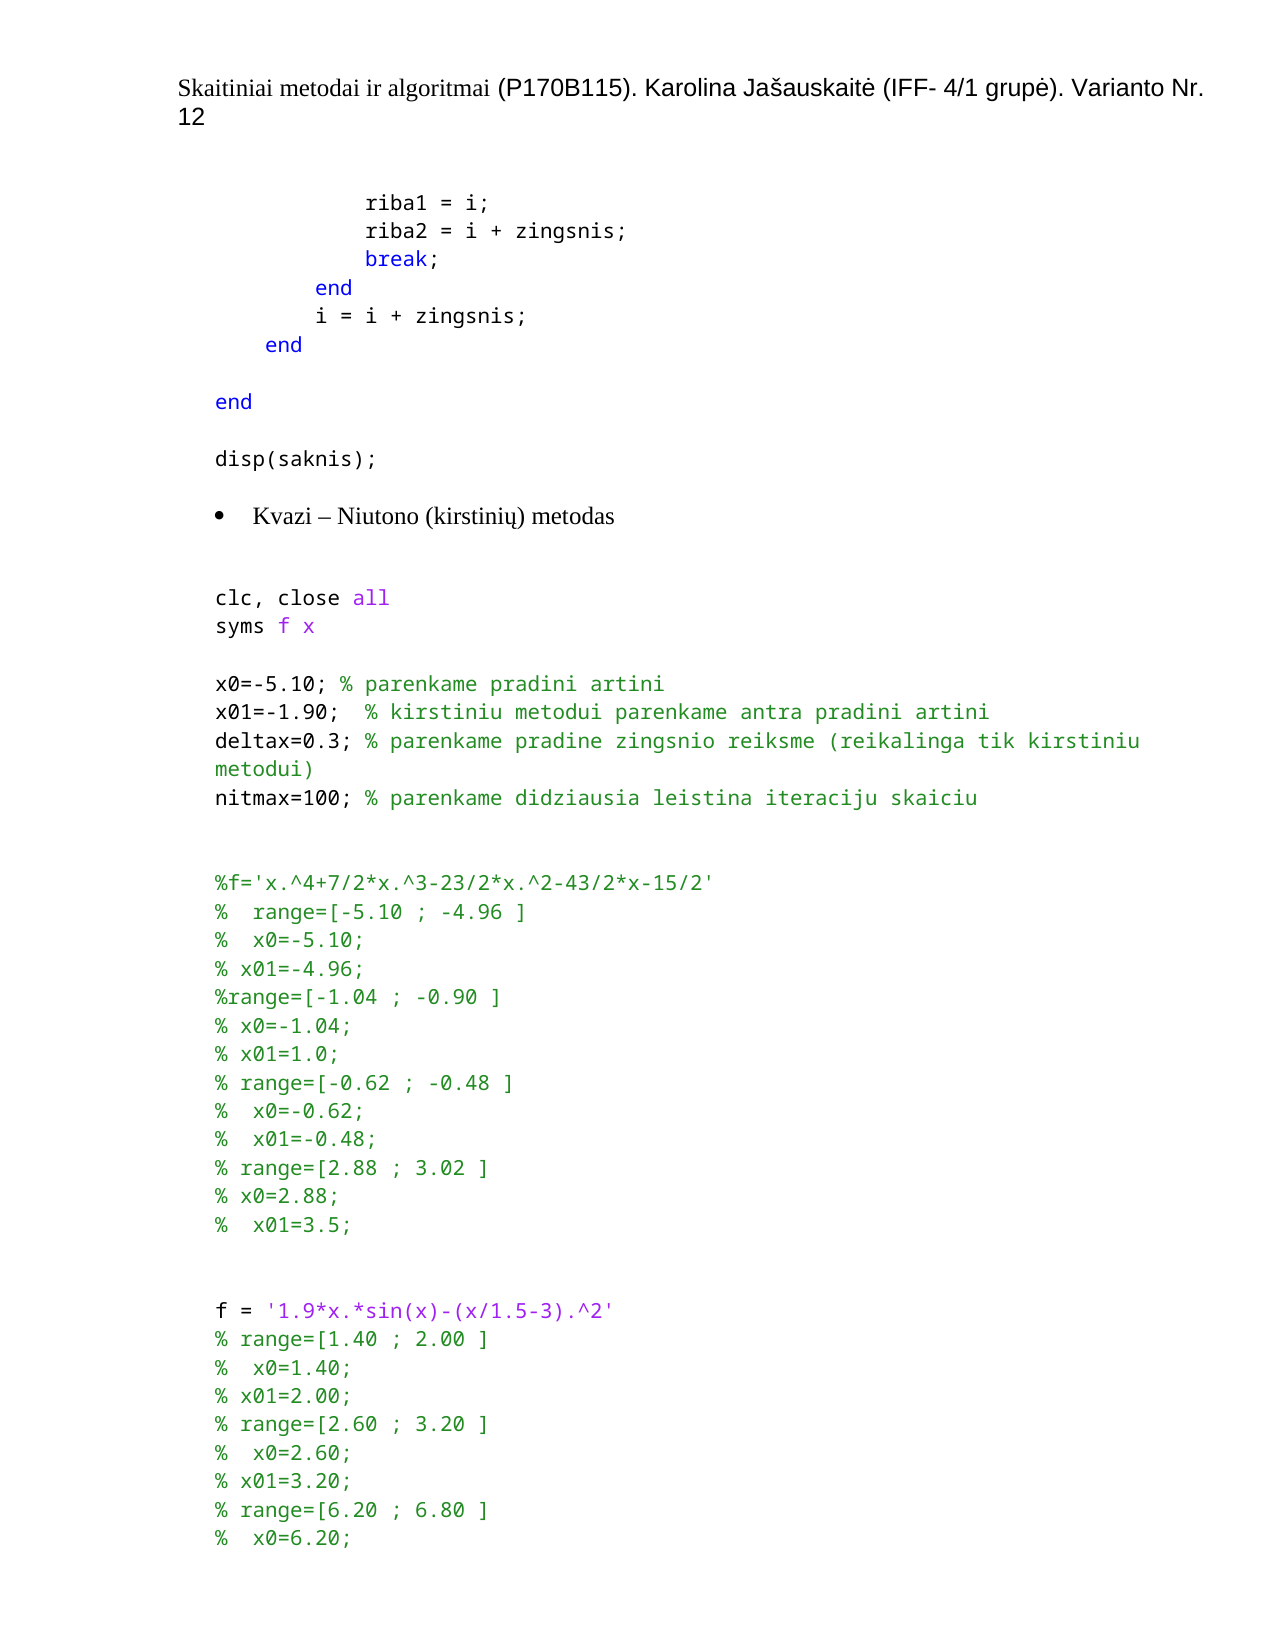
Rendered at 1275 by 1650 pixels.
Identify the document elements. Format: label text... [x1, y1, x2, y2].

text disp(saknis); [215, 444, 1216, 473]
text % range=[-5.10 ; -4.96 ] [215, 897, 1216, 925]
text % x01=1.0; [215, 1039, 1216, 1068]
text % range=[1.40 ; 2.00 ] [215, 1324, 1216, 1353]
text riba1 = i; [215, 188, 1216, 216]
text % x0=2.60; [215, 1438, 1216, 1466]
text clc, close all [215, 583, 1216, 612]
text end [215, 273, 1216, 301]
text x01=-1.90; % kirstiniu metodui parenkame antra pradini artini [215, 697, 1216, 726]
text % x0=-0.62; [215, 1096, 1216, 1124]
text % x0=6.20; [215, 1523, 1216, 1552]
text % x01=-0.48; [215, 1124, 1216, 1153]
text end [215, 387, 1216, 416]
text % x01=3.20; [215, 1466, 1216, 1495]
text % range=[6.20 ; 6.80 ] [215, 1495, 1216, 1523]
text % x01=2.00; [215, 1381, 1216, 1409]
text break; [215, 244, 1216, 273]
list Kvazi – Niutono (kirstinių) metodas [215, 501, 1216, 530]
text % x0=2.88; [215, 1181, 1216, 1210]
text %f='x.^4+7/2*x.^3-23/2*x.^2-43/2*x-15/2' [215, 868, 1216, 897]
text % x0=1.40; [215, 1353, 1216, 1381]
text % range=[2.88 ; 3.02 ] [215, 1153, 1216, 1181]
text % x0=-1.04; [215, 1011, 1216, 1039]
text syms f x [215, 612, 1216, 640]
text riba2 = i + zingsnis; [215, 216, 1216, 244]
text deltax=0.3; % parenkame pradine zingsnio reiksme (reikalinga tik kirstiniu metodui) [215, 726, 1216, 783]
text i = i + zingsnis; [215, 301, 1216, 330]
text % range=[-0.62 ; -0.48 ] [215, 1068, 1216, 1096]
text % x0=-5.10; [215, 925, 1216, 954]
text x0=-5.10; % parenkame pradini artini [215, 669, 1216, 697]
text end [215, 330, 1216, 358]
text % range=[2.60 ; 3.20 ] [215, 1409, 1216, 1438]
text f = '1.9*x.*sin(x)-(x/1.5-3).^2' [215, 1296, 1216, 1324]
text nitmax=100; % parenkame didziausia leistina iteraciju skaiciu [215, 783, 1216, 811]
text % x01=3.5; [215, 1210, 1216, 1238]
text % x01=-4.96; [215, 954, 1216, 982]
text %range=[-1.04 ; -0.90 ] [215, 982, 1216, 1011]
